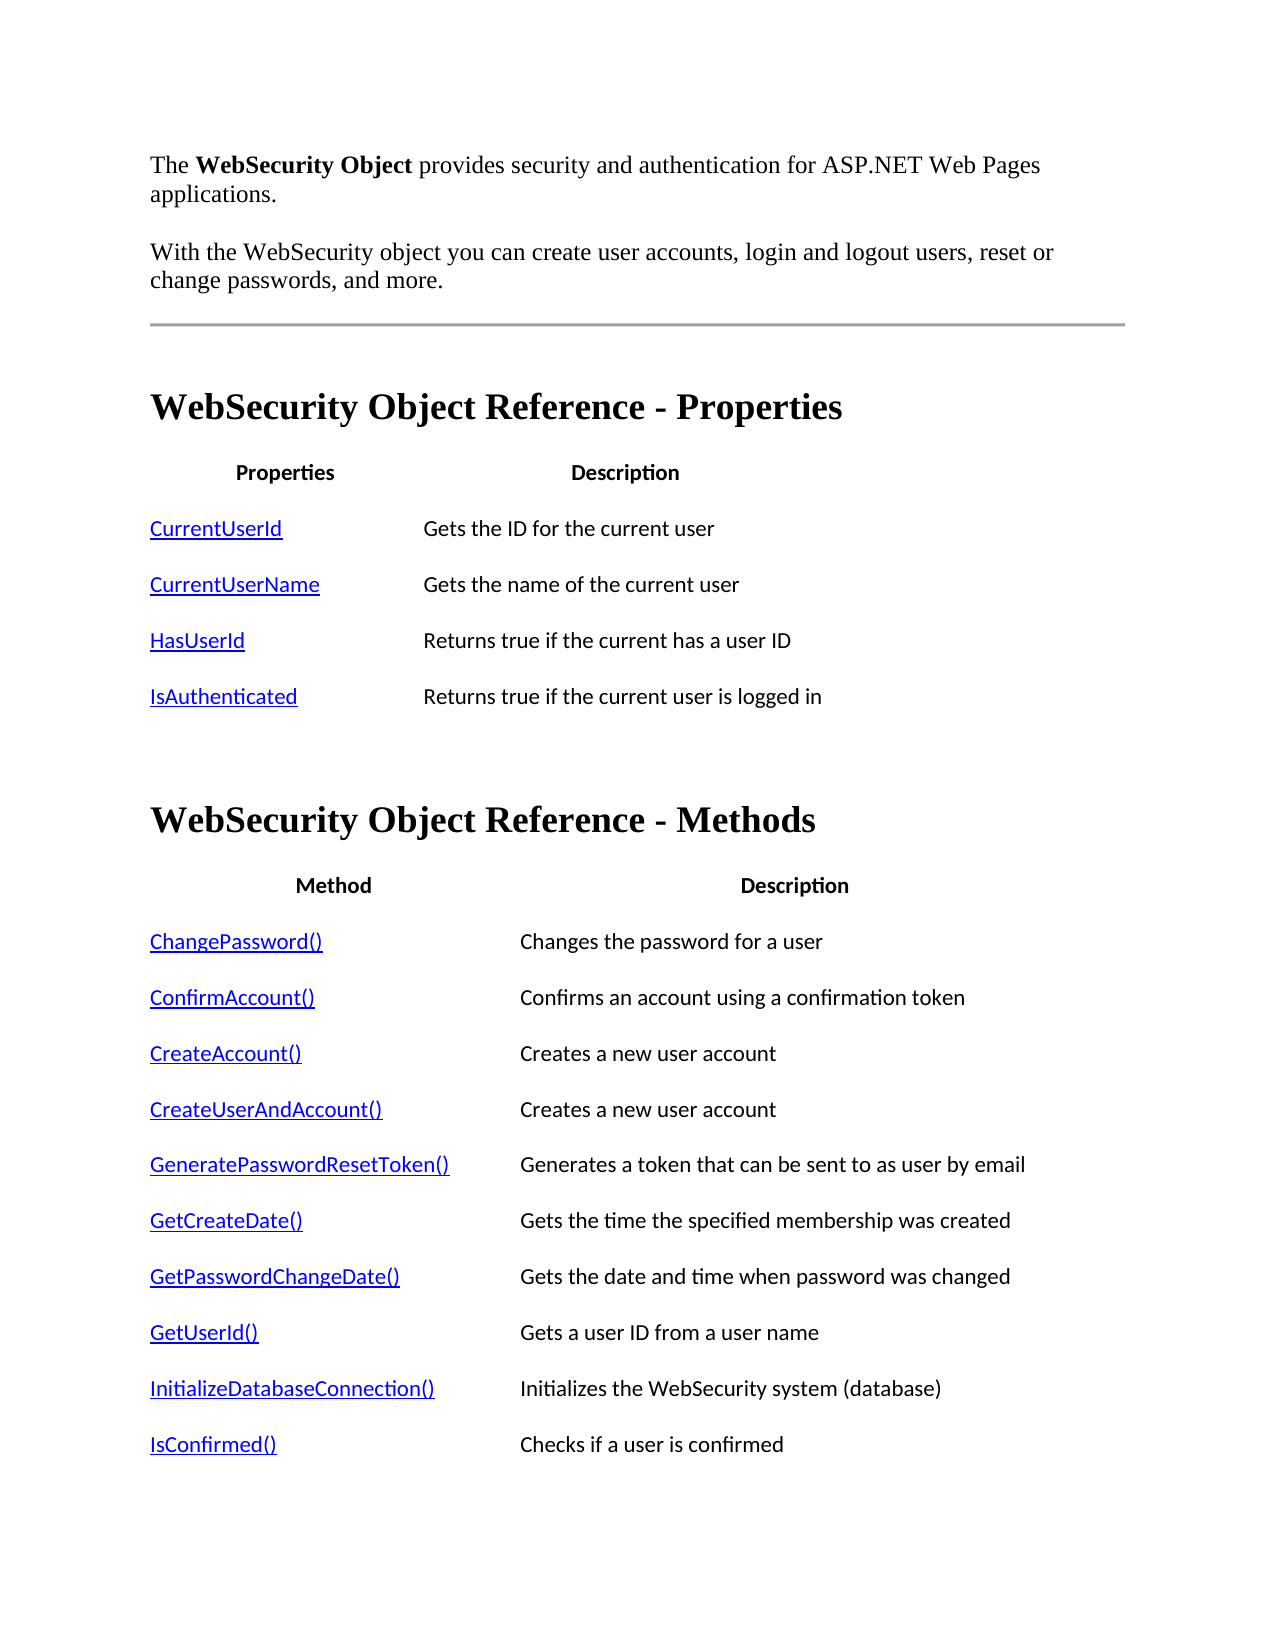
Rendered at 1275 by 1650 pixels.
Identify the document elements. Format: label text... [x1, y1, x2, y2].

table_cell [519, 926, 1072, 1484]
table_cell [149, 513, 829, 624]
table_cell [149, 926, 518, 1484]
text The WebSecurity Object provides security and authentication for ASP.NET Web Pages applications. [150, 150, 1125, 207]
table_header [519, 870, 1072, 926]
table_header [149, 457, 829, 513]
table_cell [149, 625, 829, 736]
subtitle WebSecurity Object Reference - Methods [150, 797, 1125, 841]
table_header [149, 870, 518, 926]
subtitle WebSecurity Object Reference - Properties [150, 385, 1125, 428]
text With the WebSecurity object you can create user accounts, login and logout users, reset or change passwords, and more. [150, 237, 1125, 294]
